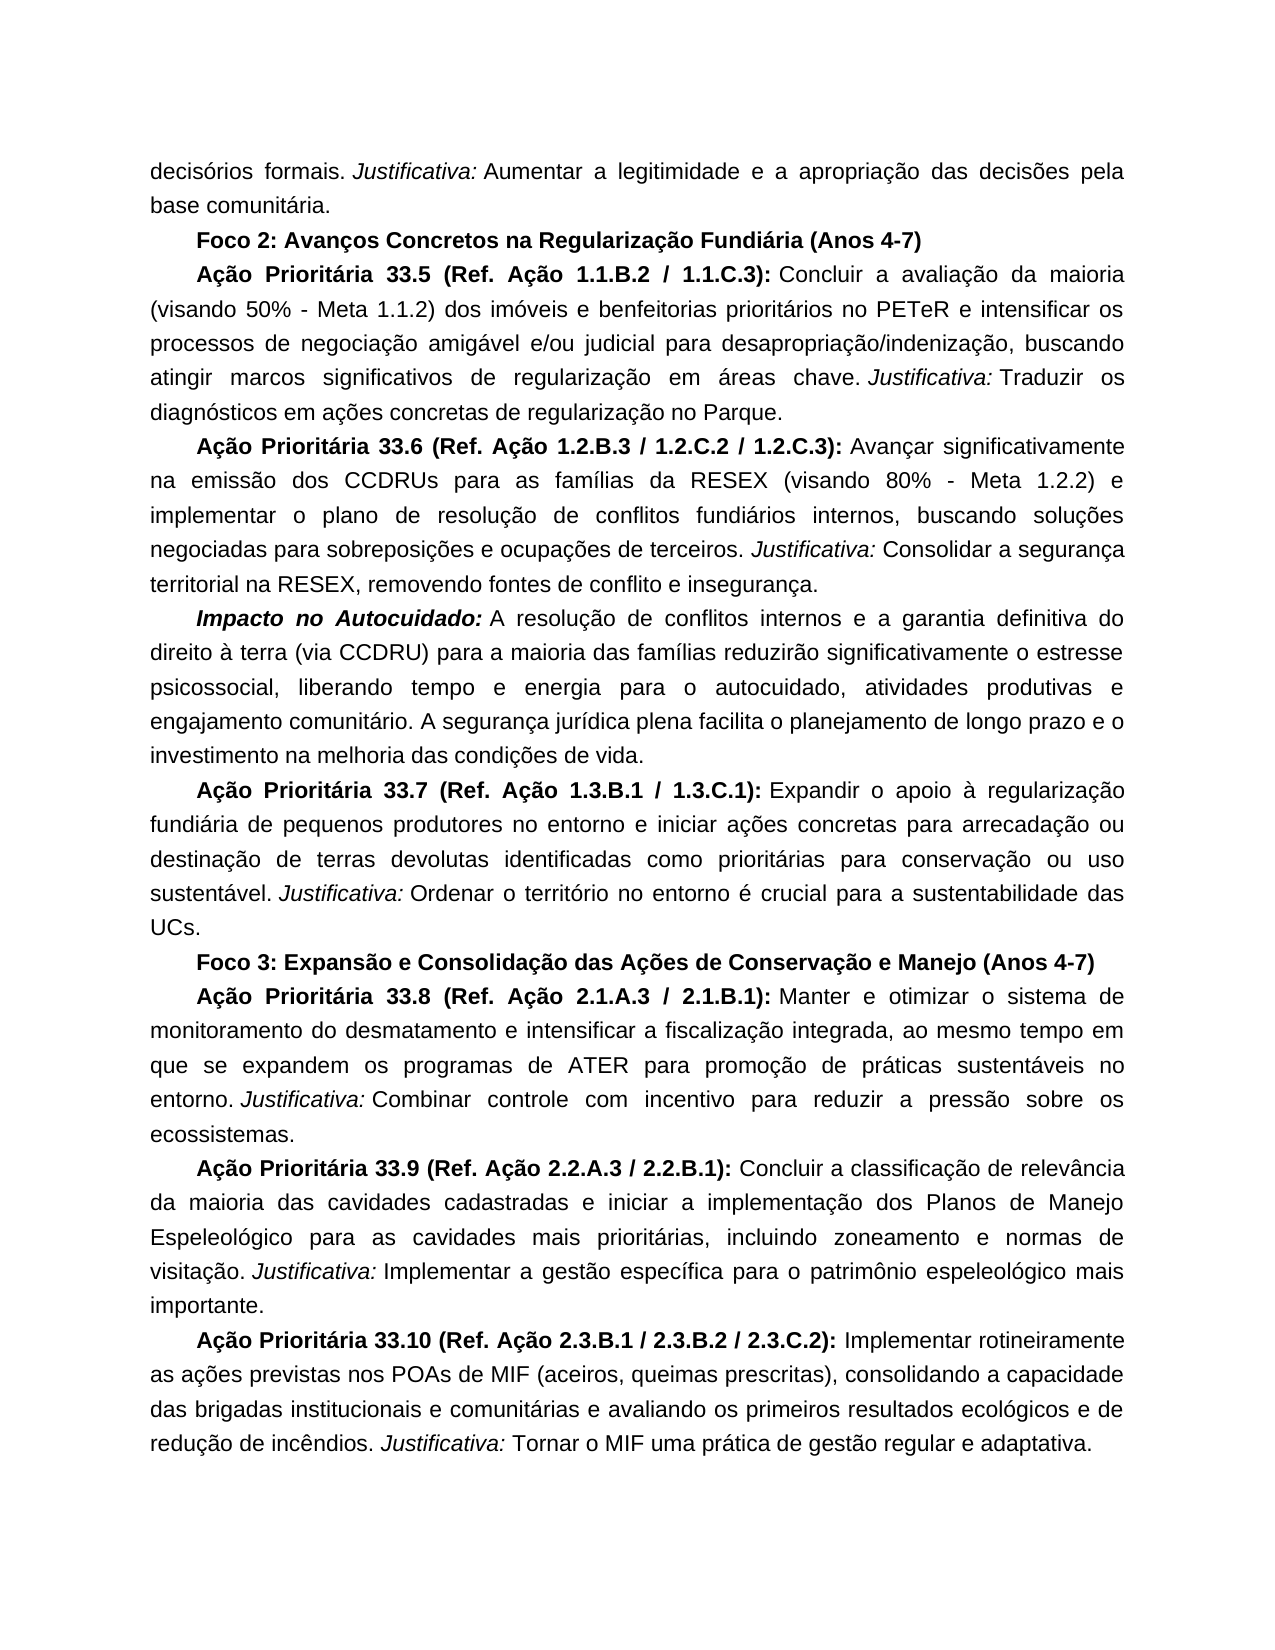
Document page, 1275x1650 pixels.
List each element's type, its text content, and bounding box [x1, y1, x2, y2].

text Foco 2: Avanços Concretos na Regularização Fundiária (Anos 4-7) [150, 219, 1125, 253]
text Ação Prioritária 33.7 (Ref. Ação 1.3.B.1 / 1.3.C.1): Expandir o apoio à regularização fundiária de pequenos produtores no entorno e iniciar ações concretas para arrecadação ou destinação de terras devolutas identificadas como prioritárias para conservação ou uso sustentável. Justificativa: Ordenar o território no entorno é crucial para a sustentabilidade das UCs. [150, 769, 1125, 941]
text Ação Prioritária 33.6 (Ref. Ação 1.2.B.3 / 1.2.C.2 / 1.2.C.3): Avançar significativamente na emissão dos CCDRUs para as famílias da RESEX (visando 80% - Meta 1.2.2) e implementar o plano de resolução de conflitos fundiários internos, buscando soluções negociadas para sobreposições e ocupações de terceiros. Justificativa: Consolidar a segurança territorial na RESEX, removendo fontes de conflito e insegurança. [150, 425, 1125, 597]
text Ação Prioritária 33.5 (Ref. Ação 1.1.B.2 / 1.1.C.3): Concluir a avaliação da maioria (visando 50% - Meta 1.1.2) dos imóveis e benfeitorias prioritários no PETeR e intensificar os processos de negociação amigável e/ou judicial para desapropriação/indenização, buscando atingir marcos significativos de regularização em áreas chave. Justificativa: Traduzir os diagnósticos em ações concretas de regularização no Parque. [150, 253, 1125, 425]
text Foco 3: Expansão e Consolidação das Ações de Conservação e Manejo (Anos 4-7) [150, 941, 1125, 975]
text Ação Prioritária 33.8 (Ref. Ação 2.1.A.3 / 2.1.B.1): Manter e otimizar o sistema de monitoramento do desmatamento e intensificar a fiscalização integrada, ao mesmo tempo em que se expandem os programas de ATER para promoção de práticas sustentáveis no entorno. Justificativa: Combinar controle com incentivo para reduzir a pressão sobre os ecossistemas. [150, 975, 1125, 1147]
text Impacto no Autocuidado: A resolução de conflitos internos e a garantia definitiva do direito à terra (via CCDRU) para a maioria das famílias reduzirão significativamente o estresse psicossocial, liberando tempo e energia para o autocuidado, atividades produtivas e engajamento comunitário. A segurança jurídica plena facilita o planejamento de longo prazo e o investimento na melhoria das condições de vida. [150, 597, 1125, 769]
text Ação Prioritária 33.10 (Ref. Ação 2.3.B.1 / 2.3.B.2 / 2.3.C.2): Implementar rotineiramente as ações previstas nos POAs de MIF (aceiros, queimas prescritas), consolidando a capacidade das brigadas institucionais e comunitárias e avaliando os primeiros resultados ecológicos e de redução de incêndios. Justificativa: Tornar o MIF uma prática de gestão regular e adaptativa. [150, 1319, 1125, 1456]
text Ação Prioritária 33.9 (Ref. Ação 2.2.A.3 / 2.2.B.1): Concluir a classificação de relevância da maioria das cavidades cadastradas e iniciar a implementação dos Planos de Manejo Espeleológico para as cavidades mais prioritárias, incluindo zoneamento e normas de visitação. Justificativa: Implementar a gestão específica para o patrimônio espeleológico mais importante. [150, 1147, 1125, 1319]
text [150, 150, 1125, 219]
